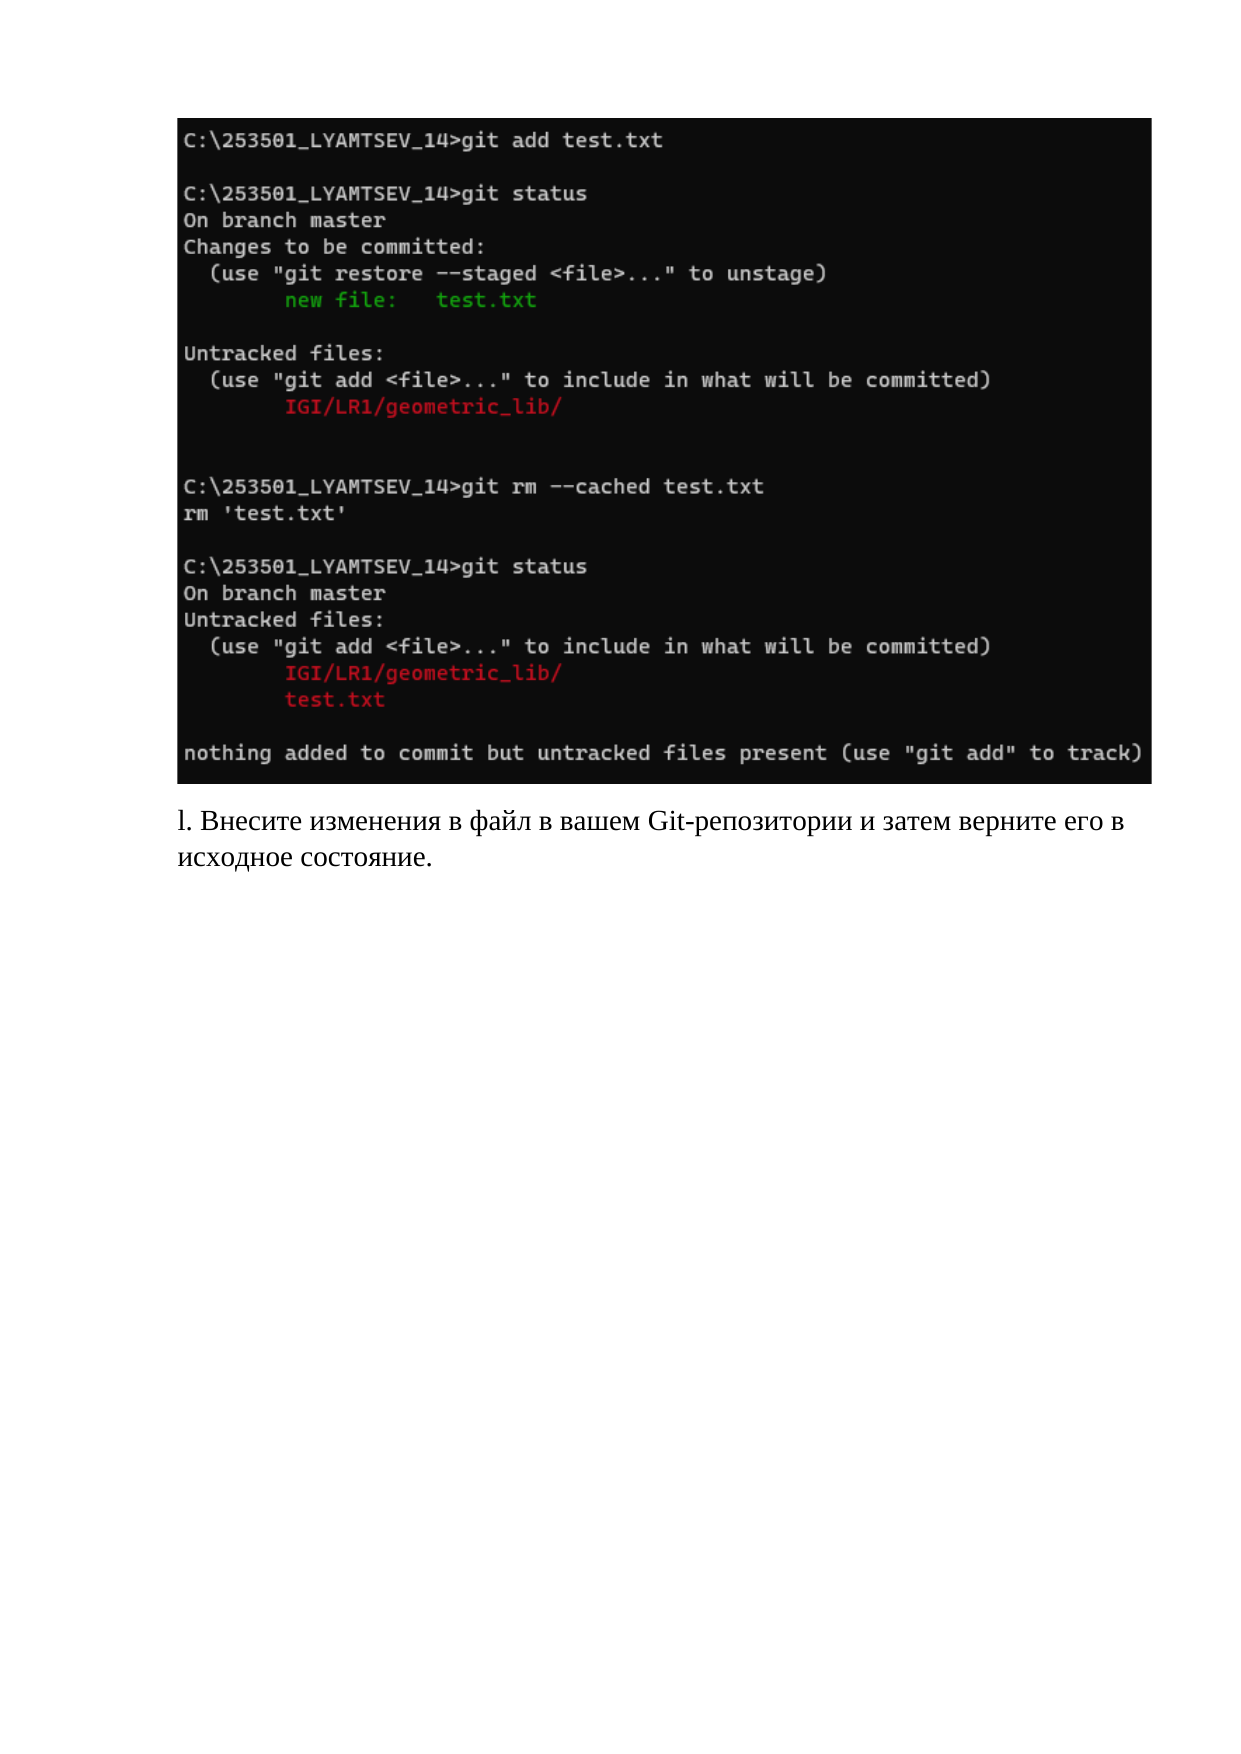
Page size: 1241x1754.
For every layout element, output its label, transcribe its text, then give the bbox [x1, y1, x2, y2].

picture [177, 118, 1152, 784]
text l. Внесите изменения в файл в вашем Git-репозитории и затем верните его в исходное состояние. [177, 803, 1152, 873]
